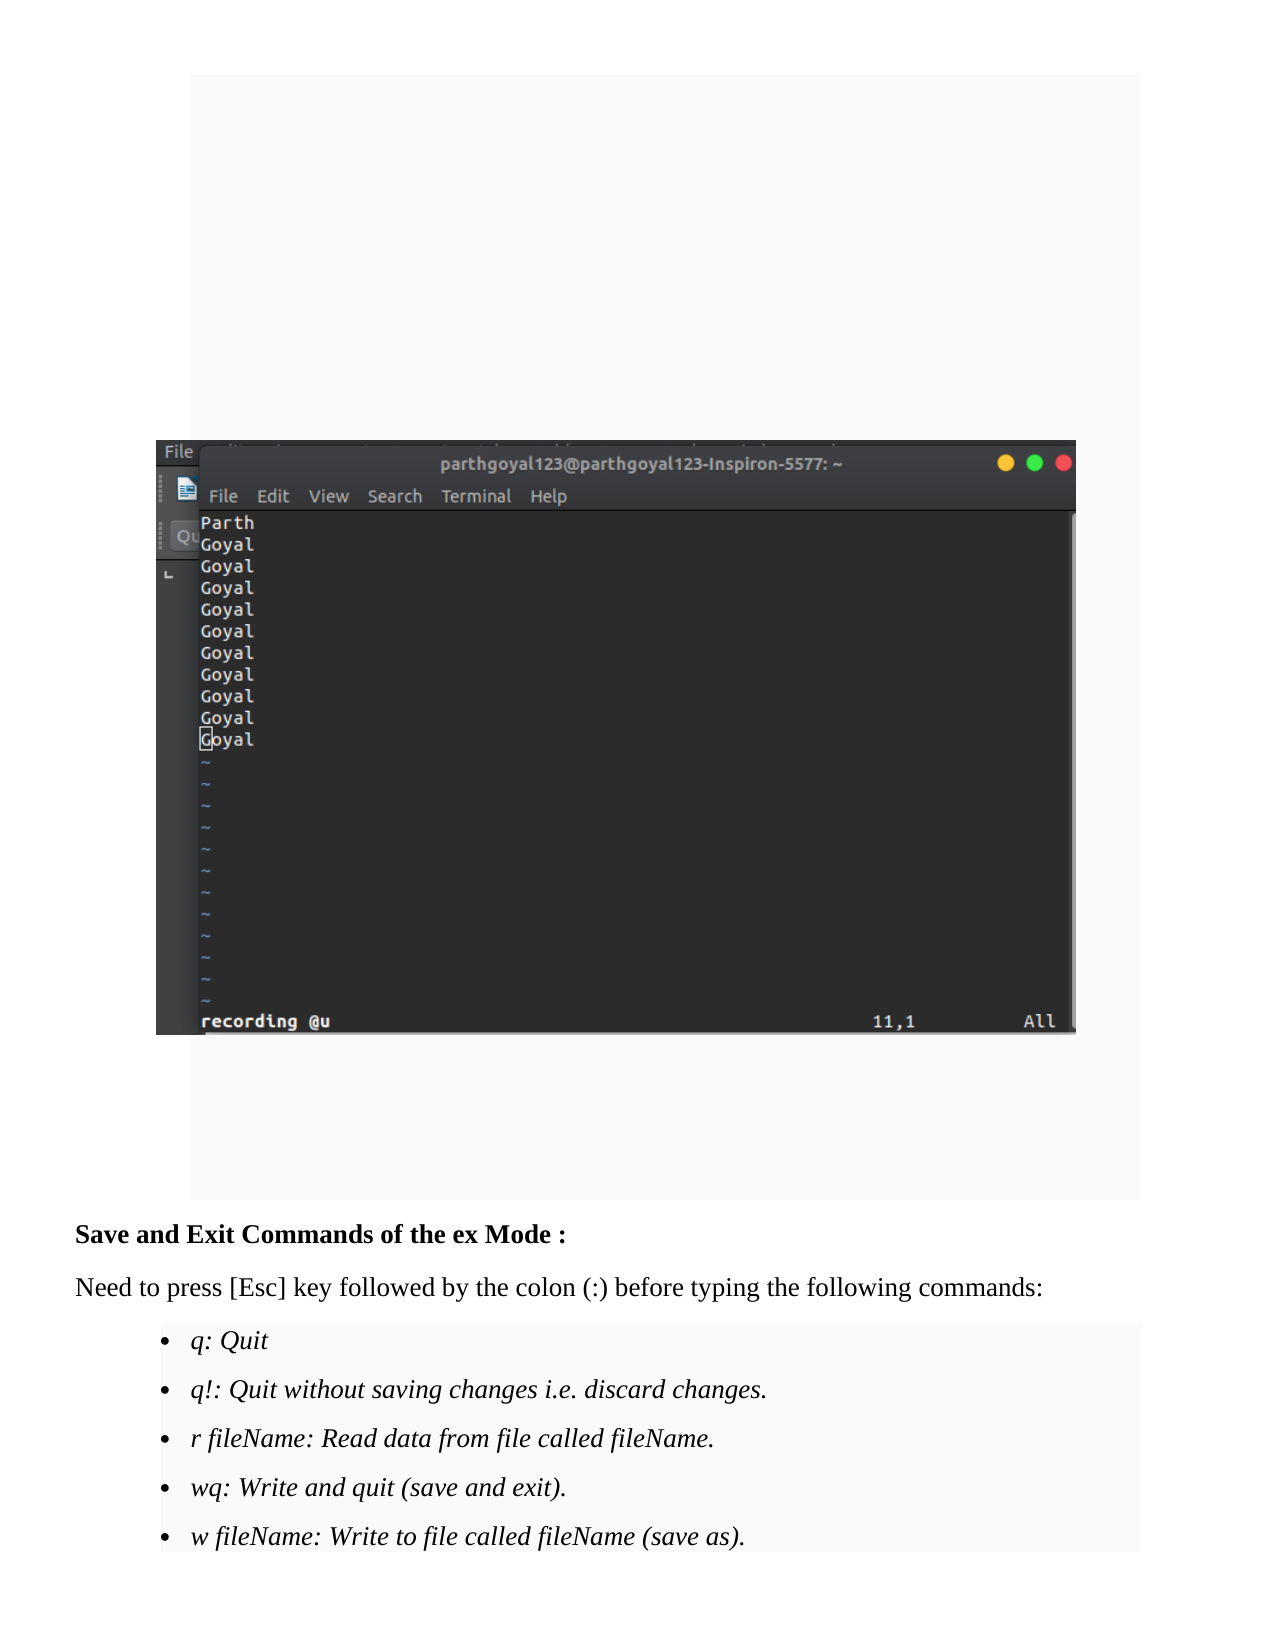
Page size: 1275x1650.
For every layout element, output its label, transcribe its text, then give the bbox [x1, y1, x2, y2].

list wq: Write and quit (save and exit). [161, 1471, 1141, 1502]
text Save and Exit Commands of the ex Mode : [75, 1218, 1200, 1249]
list q: Quit [161, 1324, 1141, 1355]
list r fileName: Read data from file called fileName. [161, 1422, 1141, 1453]
picture [156, 440, 1076, 1035]
text Need to press [Esc] key followed by the colon (:) before typing the following commands: [75, 1271, 1200, 1302]
list q!: Quit without saving changes i.e. discard changes. [161, 1373, 1141, 1404]
list w fileName: Write to file called fileName (save as). [161, 1520, 1141, 1552]
